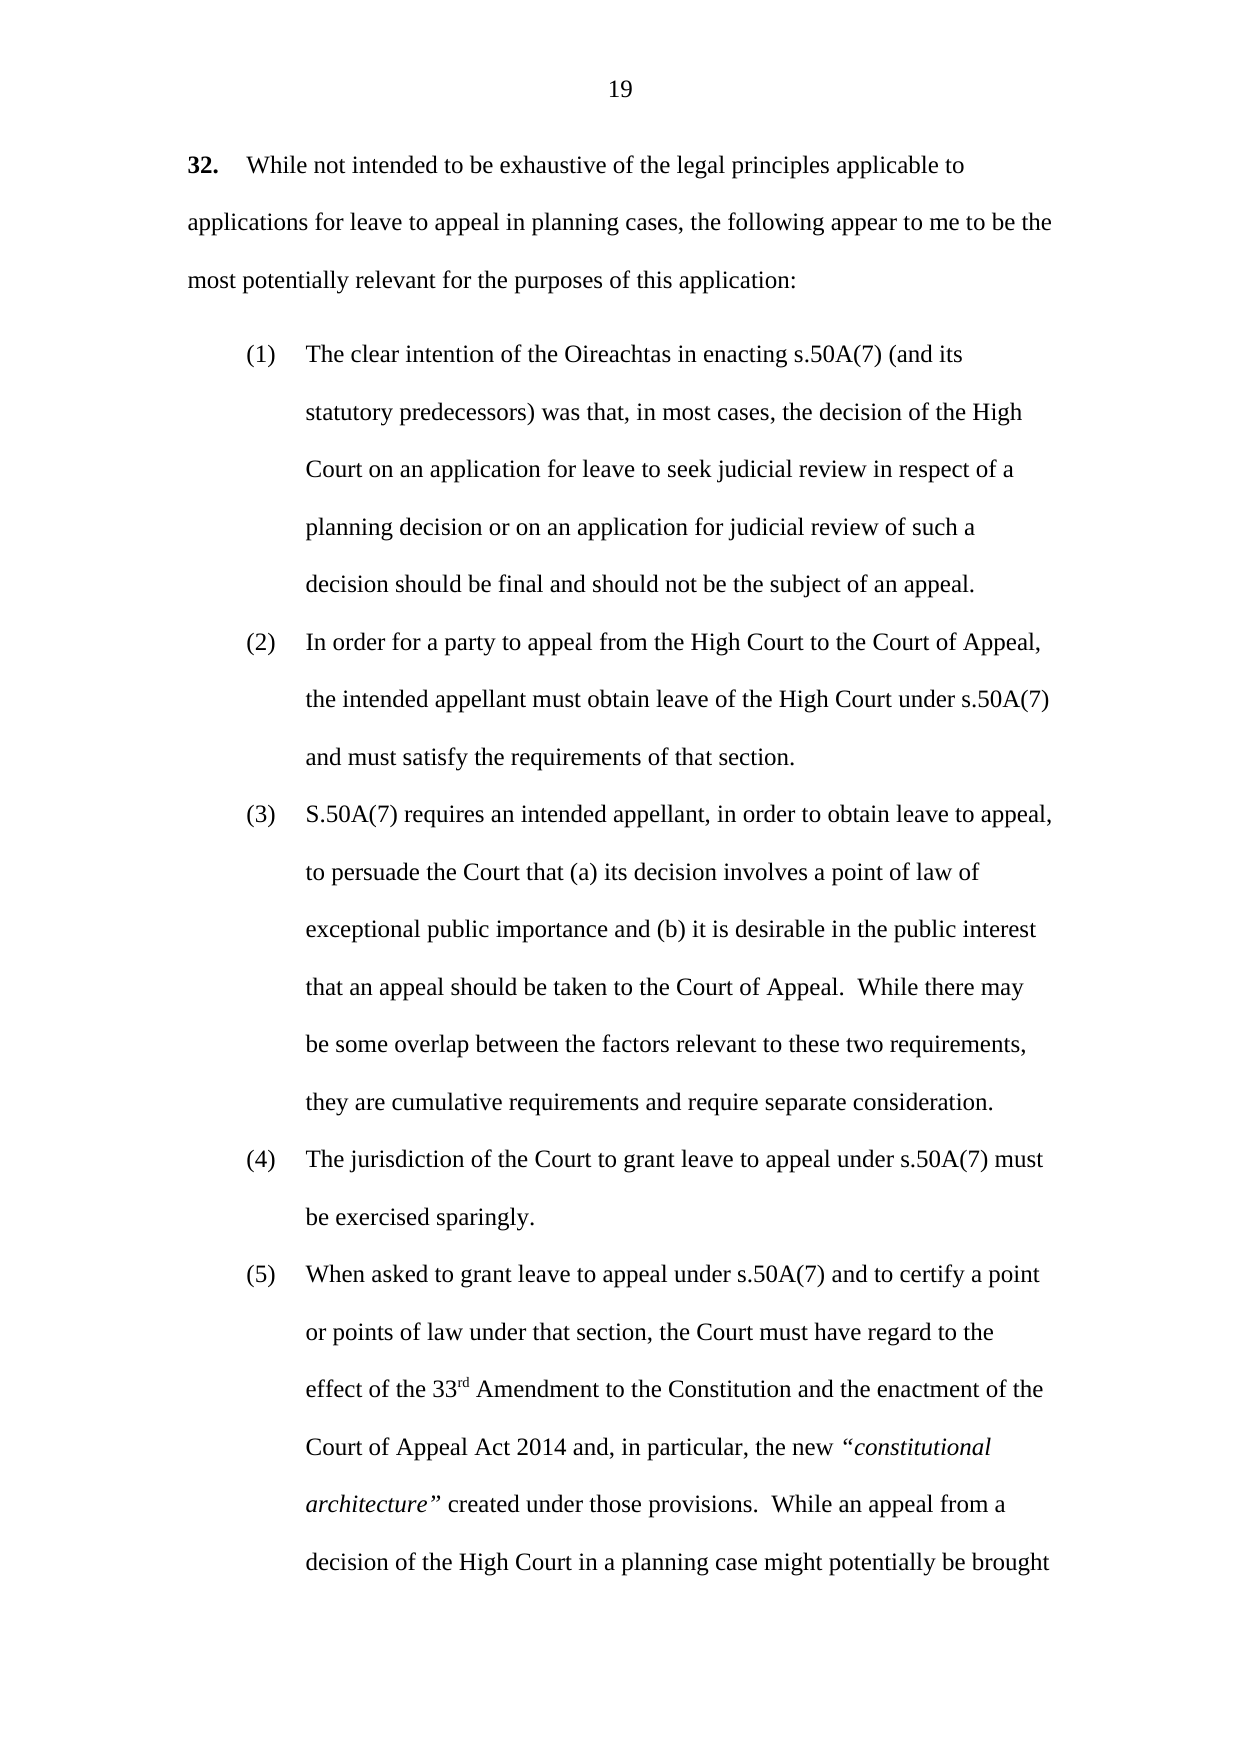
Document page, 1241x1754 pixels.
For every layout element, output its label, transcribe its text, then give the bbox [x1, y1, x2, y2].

list While not intended to be exhaustive of the legal principles applicable to applications for leave to appeal in planning cases, the following appear to me to be the most potentially relevant for the purposes of this application: [187, 150, 1053, 294]
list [246, 1259, 1053, 1575]
list The jurisdiction of the Court to grant leave to appeal under s.50A(7) must be exercised sparingly. [246, 1144, 1053, 1230]
list The clear intention of the Oireachtas in enacting s.50A(7) (and its statutory predecessors) was that, in most cases, the decision of the High Court on an application for leave to seek judicial review in respect of a planning decision or on an application for judicial review of such a decision should be final and should not be the subject of an appeal. [246, 339, 1053, 598]
list S.50A(7) requires an intended appellant, in order to obtain leave to appeal, to persuade the Court that (a) its decision involves a point of law of exceptional public importance and (b) it is desirable in the public interest that an appeal should be taken to the Court of Appeal. While there may be some overlap between the factors relevant to these two requirements, they are cumulative requirements and require separate consideration. [246, 799, 1053, 1115]
list In order for a party to appeal from the High Court to the Court of Appeal, the intended appellant must obtain leave of the High Court under s.50A(7) and must satisfy the requirements of that section. [246, 627, 1053, 770]
